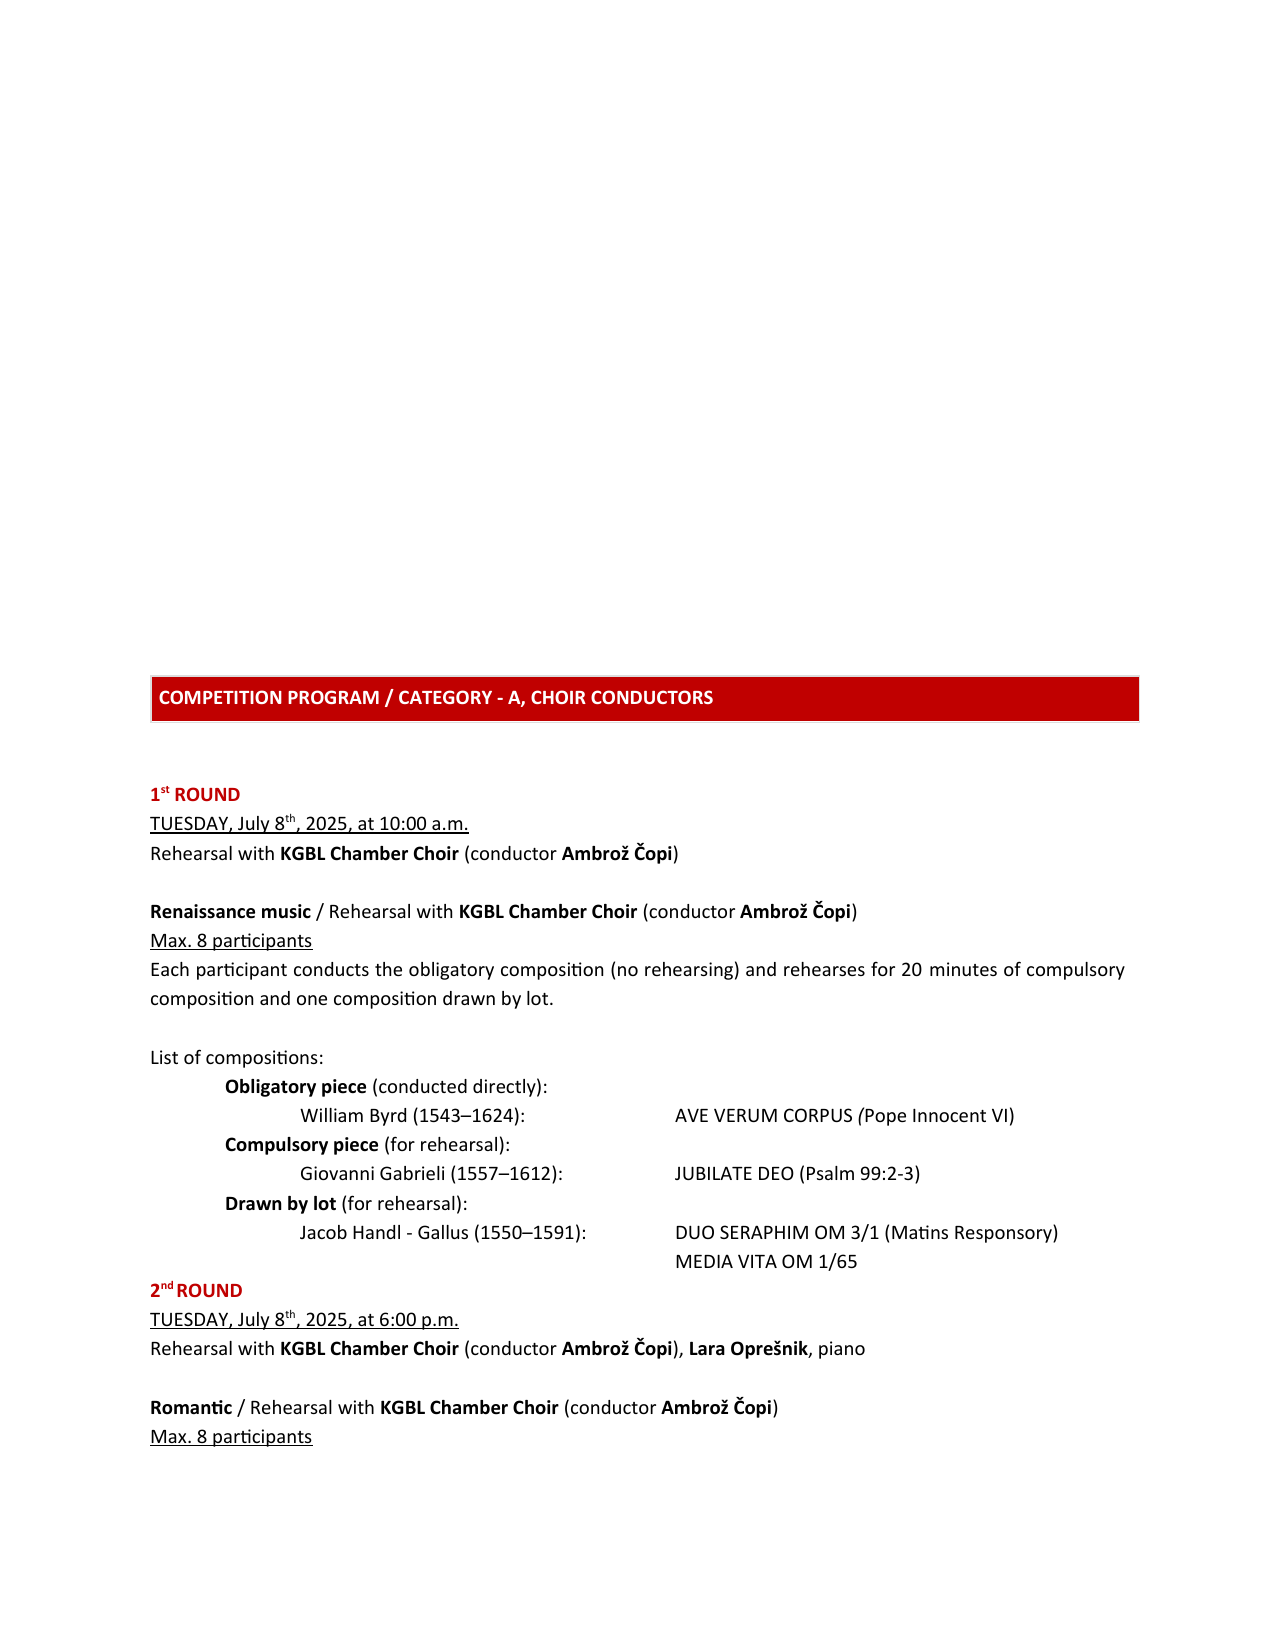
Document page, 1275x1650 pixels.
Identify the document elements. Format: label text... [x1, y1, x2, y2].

text Jacob Handl - Gallus (1550–1591): DUO SERAPHIM OM 3/1 (Matins Responsory) [300, 1219, 1125, 1244]
text Obligatory piece (conducted directly): [225, 1073, 1125, 1098]
text William Byrd (1543–1624): AVE VERUM CORPUS (Pope Innocent VI) [225, 1102, 1125, 1128]
text TUESDAY, July 8th, 2025, at 6:00 p.m. [150, 1306, 1125, 1332]
text List of compositions: [150, 1044, 1125, 1069]
text Max. 8 participants [150, 927, 1125, 953]
text Rehearsal with KGBL Chamber Choir (conductor Ambrož Čopi), Lara Oprešnik, piano [150, 1336, 1125, 1361]
text Renaissance music / Rehearsal with KGBL Chamber Choir (conductor Ambrož Čopi) [150, 898, 1125, 923]
text TUESDAY, July 8th, 2025, at 10:00 a.m. [150, 811, 1125, 836]
text 1st ROUND [150, 781, 1125, 807]
text Max. 8 participants [150, 1423, 1125, 1448]
text 2nd ROUND [150, 1277, 1125, 1303]
text Drawn by lot (for rehearsal): [225, 1190, 1125, 1215]
table_header COMPETITION PROGRAM / CATEGORY - A, CHOIR CONDUCTORS [152, 677, 1139, 721]
text Romantic / Rehearsal with KGBL Chamber Choir (conductor Ambrož Čopi) [150, 1394, 1125, 1419]
text Each participant conducts the obligatory composition (no rehearsing) and rehearses for 20 minutes of compulsory composition and one composition drawn by lot. [150, 956, 1125, 1011]
text MEDIA VITA OM 1/65 [300, 1248, 1125, 1273]
text Rehearsal with KGBL Chamber Choir (conductor Ambrož Čopi) [150, 840, 1125, 865]
text Giovanni Gabrieli (1557–1612): JUBILATE DEO (Psalm 99:2-3) [225, 1161, 1125, 1186]
text Compulsory piece (for rehearsal): [225, 1131, 1125, 1157]
